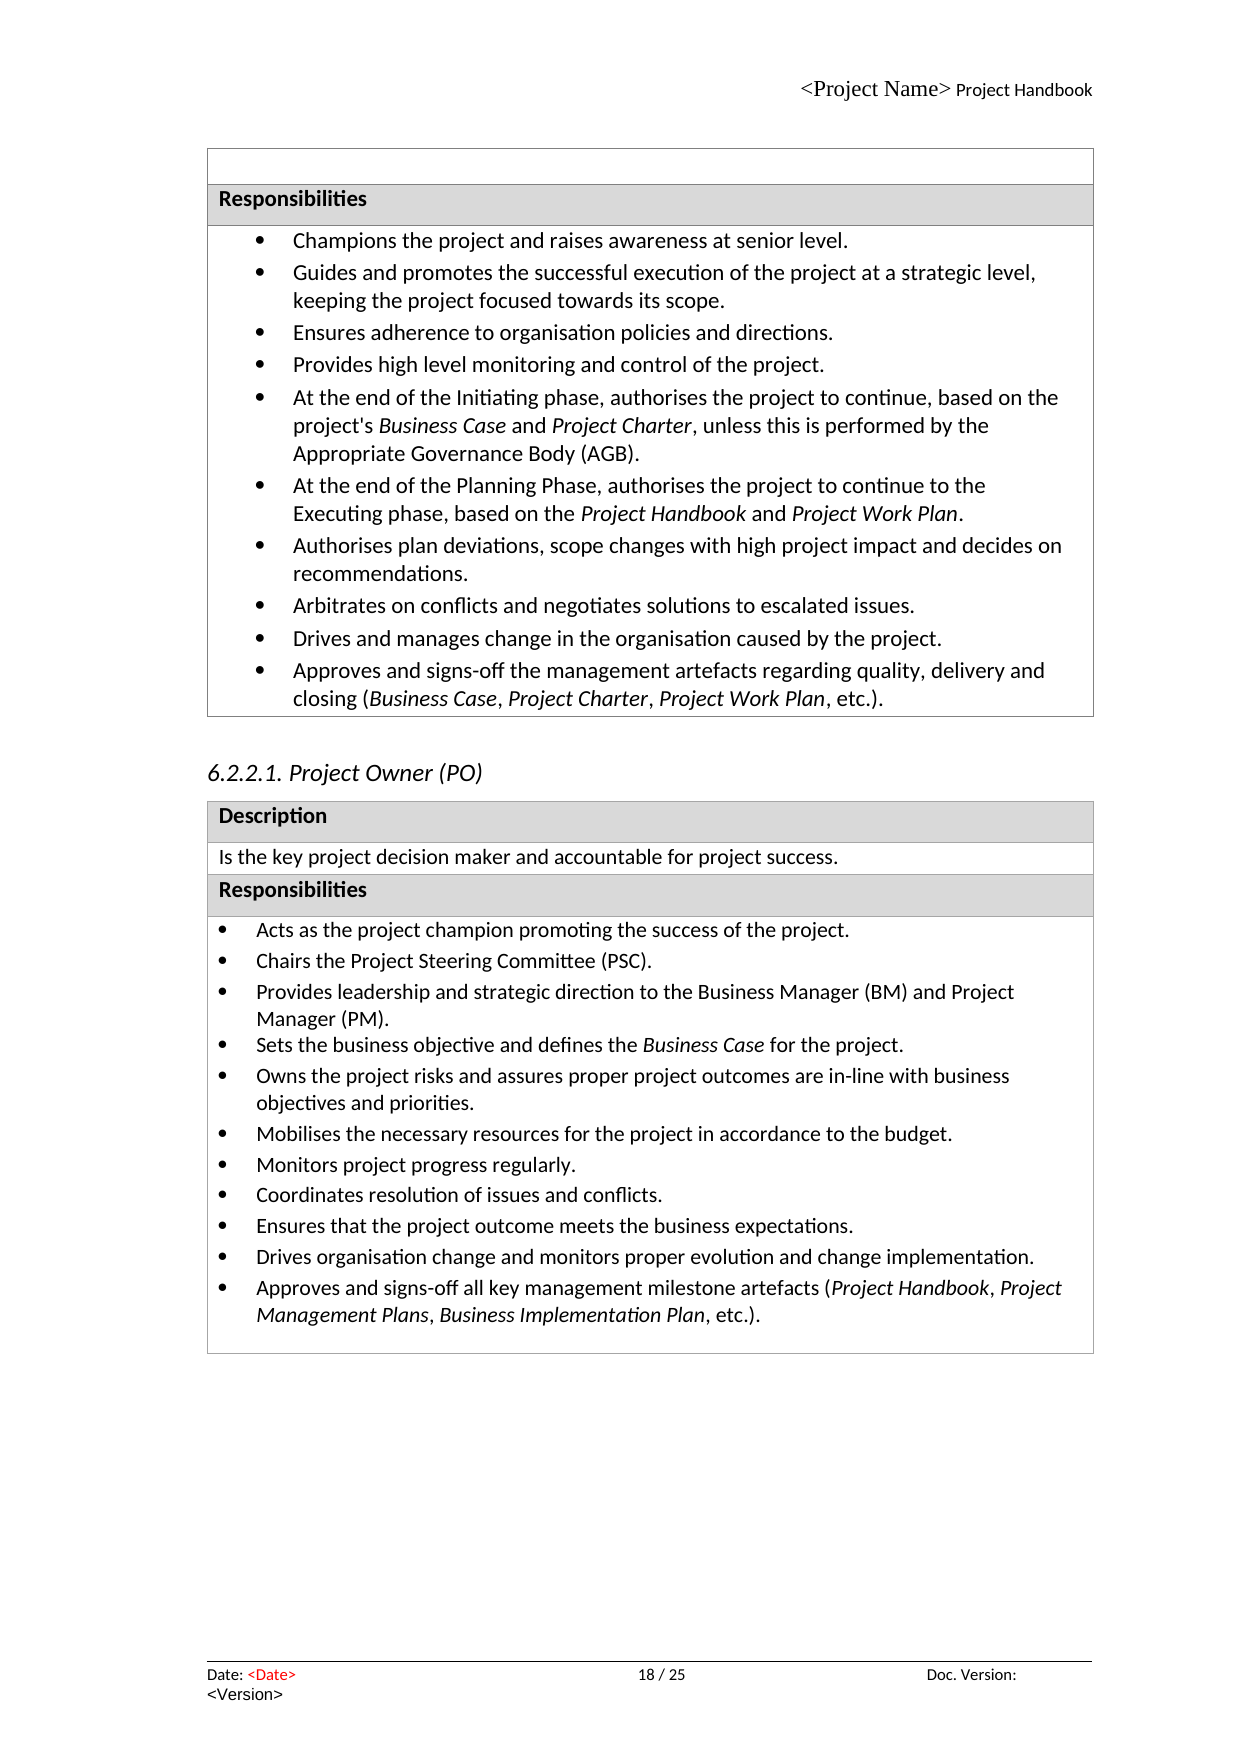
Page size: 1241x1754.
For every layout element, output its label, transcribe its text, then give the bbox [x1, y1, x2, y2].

table_cell Acts as the project champion promoting the success of the project. Chairs the Project Steering Committee (PSC). Provides leadership and strategic direction to the Business Manager (BM) and Project Manager (PM). Sets the business objective and defines the Business Case for the project. Owns the project risks and assures proper project outcomes are in-line with business objectives and priorities. Mobilises the necessary resources for the project in accordance to the budget. Monitors project progress regularly. Coordinates resolution of issues and conflicts. Ensures that the project outcome meets the business expectations. Drives organisation change and monitors proper evolution and change implementation. Approves and signs-off all key management milestone artefacts (Project Handbook, Project Management Plans, Business Implementation Plan, etc.). [208, 917, 1093, 1353]
table_cell Responsibilities [208, 875, 1093, 916]
table_cell Is the key project decision maker and accountable for project success. [208, 843, 1093, 874]
table_header Description [208, 802, 1093, 842]
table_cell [208, 149, 1093, 183]
subtitle Project Owner (PO) [207, 758, 1092, 788]
table_cell Champions the project and raises awareness at senior level. Guides and promotes the successful execution of the project at a strategic level, keeping the project focused towards its scope. Ensures adherence to organisation policies and directions. Provides high level monitoring and control of the project. At the end of the Initiating phase, authorises the project to continue, based on the project's Business Case and Project Charter, unless this is performed by the Appropriate Governance Body (AGB). At the end of the Planning Phase, authorises the project to continue to the Executing phase, based on the Project Handbook and Project Work Plan. Authorises plan deviations, scope changes with high project impact and decides on recommendations. Arbitrates on conflicts and negotiates solutions to escalated issues. Drives and manages change in the organisation caused by the project. Approves and signs-off the management artefacts regarding quality, delivery and closing (Business Case, Project Charter, Project Work Plan, etc.). [208, 226, 1093, 716]
table_cell Responsibilities [208, 185, 1093, 225]
